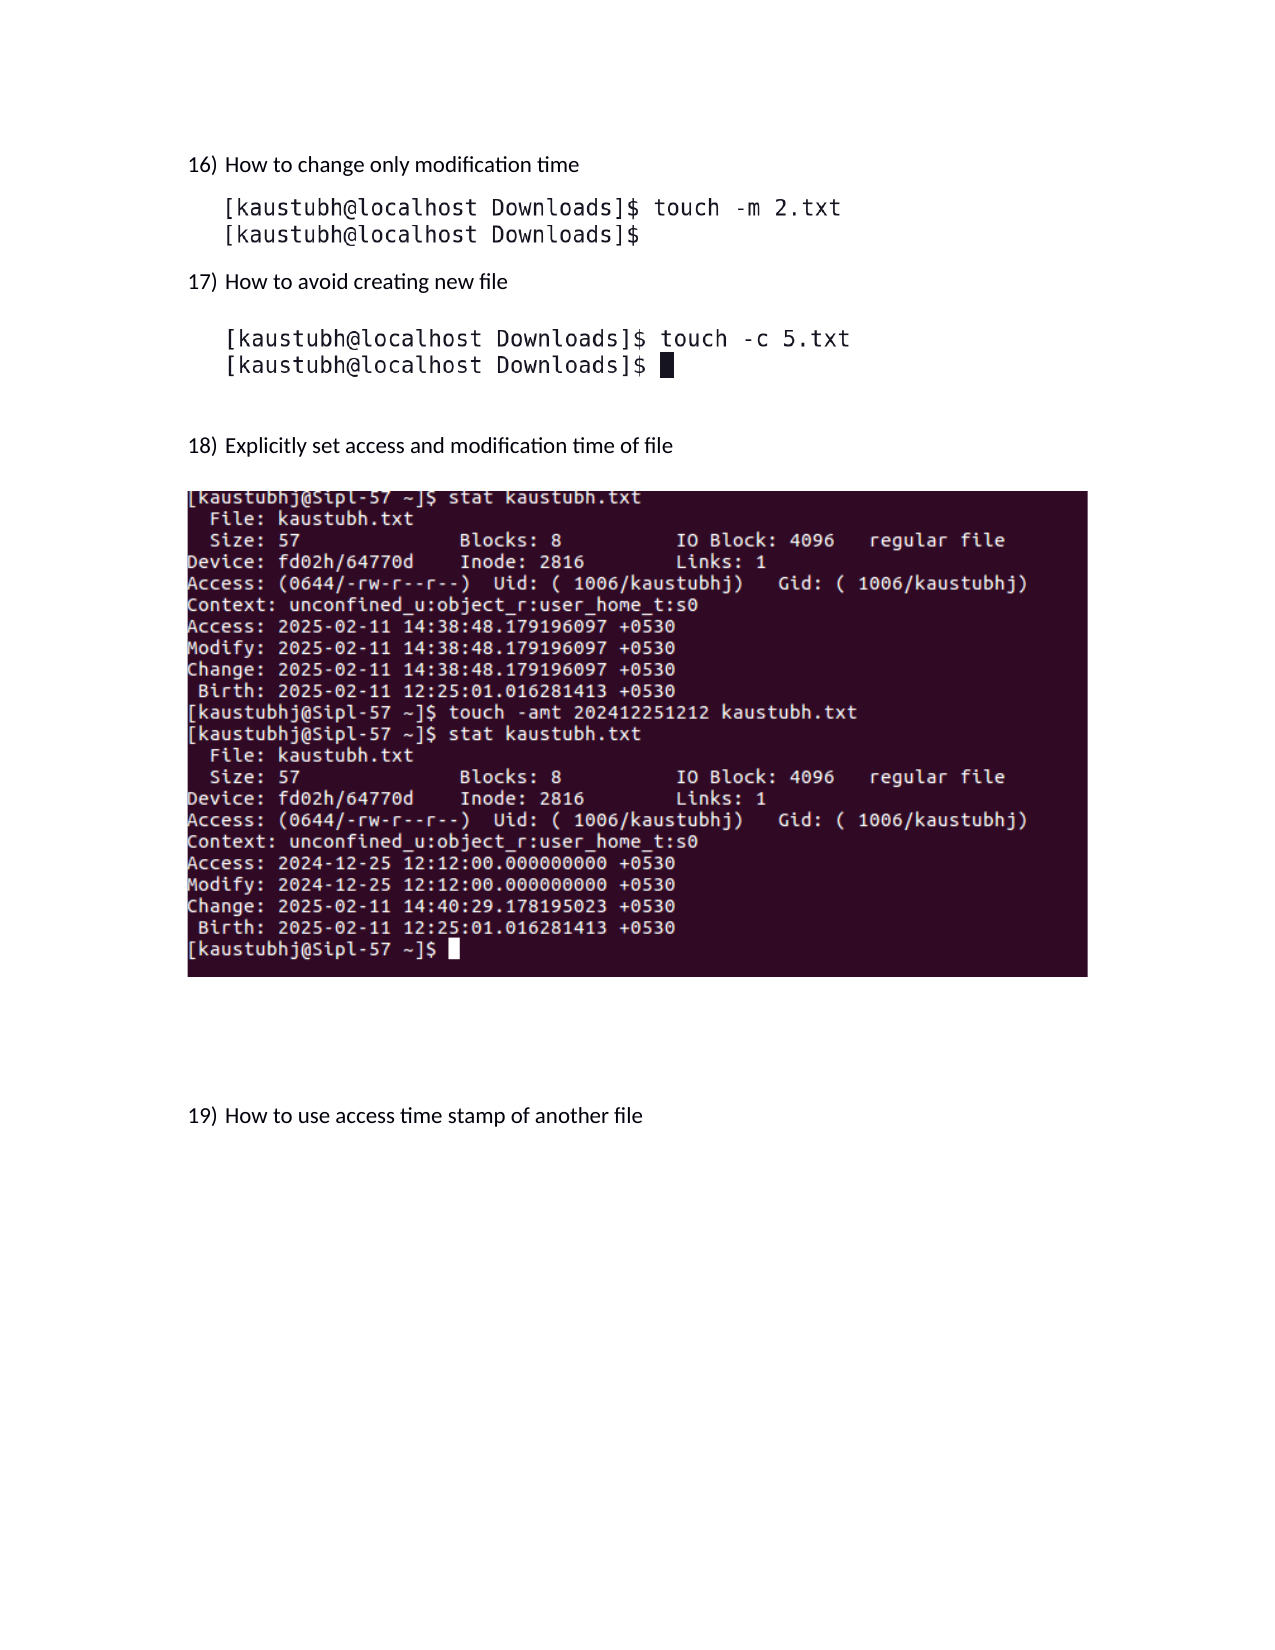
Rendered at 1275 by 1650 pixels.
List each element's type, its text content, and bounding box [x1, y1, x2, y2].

picture [225, 327, 1200, 429]
list Explicitly set access and modification time of file [187, 431, 1125, 459]
picture [187, 491, 1088, 977]
list How to use access time stamp of another file [187, 1102, 1125, 1130]
picture [225, 196, 1200, 249]
list How to change only modification time [187, 150, 1125, 178]
list How to avoid creating new file [187, 267, 1125, 295]
